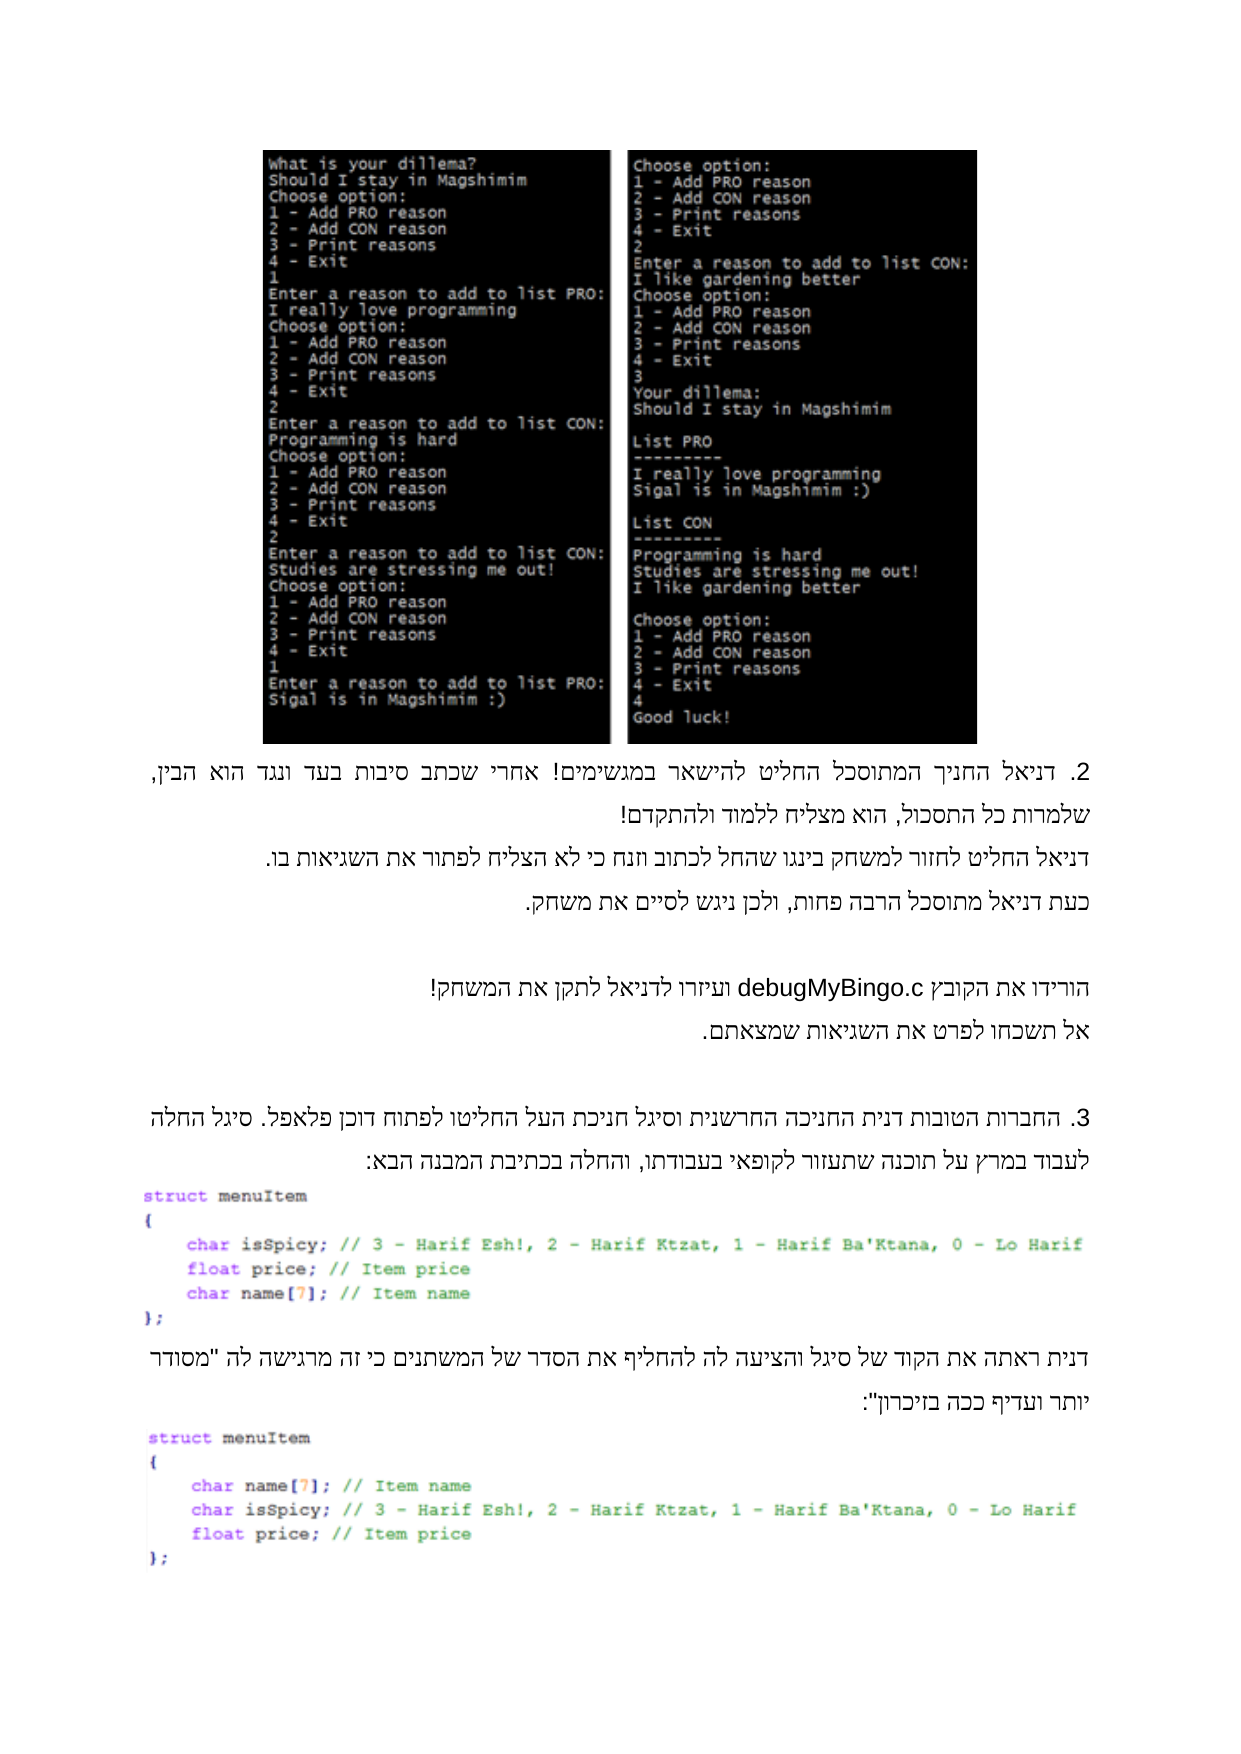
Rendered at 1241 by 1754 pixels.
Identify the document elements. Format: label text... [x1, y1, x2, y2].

text 3. החברות הטובות דנית החניכה החרשנית וסיגל חניכת העל החליטו לפתוח דוכן פלאפל. סיגל החלה לעבוד במרץ על תוכנה שתעזור לקופאי בעבודתו, והחלה בכתיבת המבנה הבא: [150, 1103, 1090, 1175]
text דניאל החליט לחזור למשחק בינגו שהחל לכתוב וזנח כי לא הצליח לפתור את השגיאות בו. [150, 843, 1090, 872]
picture [262, 150, 978, 744]
text אל תשכחו לפרט את השגיאות שמצאתם. [150, 1016, 1090, 1045]
text דנית ראתה את הקוד של סיגל והציעה לה להחליף את הסדר של המשתנים כי זה מרגישה לה "מסודר יותר ועדיף ככה בזיכרון": [150, 1343, 1090, 1415]
text הורידו את הקובץ debugMyBingo.c ועיזרו לדניאל לתקן את המשחק! [150, 973, 1090, 1002]
picture [146, 1429, 1091, 1573]
text כעת דניאל מתוסכל הרבה פחות, ולכן ניגש לסיים את משחק. [150, 887, 1090, 916]
picture [143, 1189, 1090, 1331]
text 2. דניאל החניך המתוסכל החליט להישאר במגשימים! אחרי שכתב סיבות בעד ונגד הוא הבין, שלמרות כל התסכול, הוא מצליח ללמוד ולהתקדם! [150, 757, 1090, 829]
